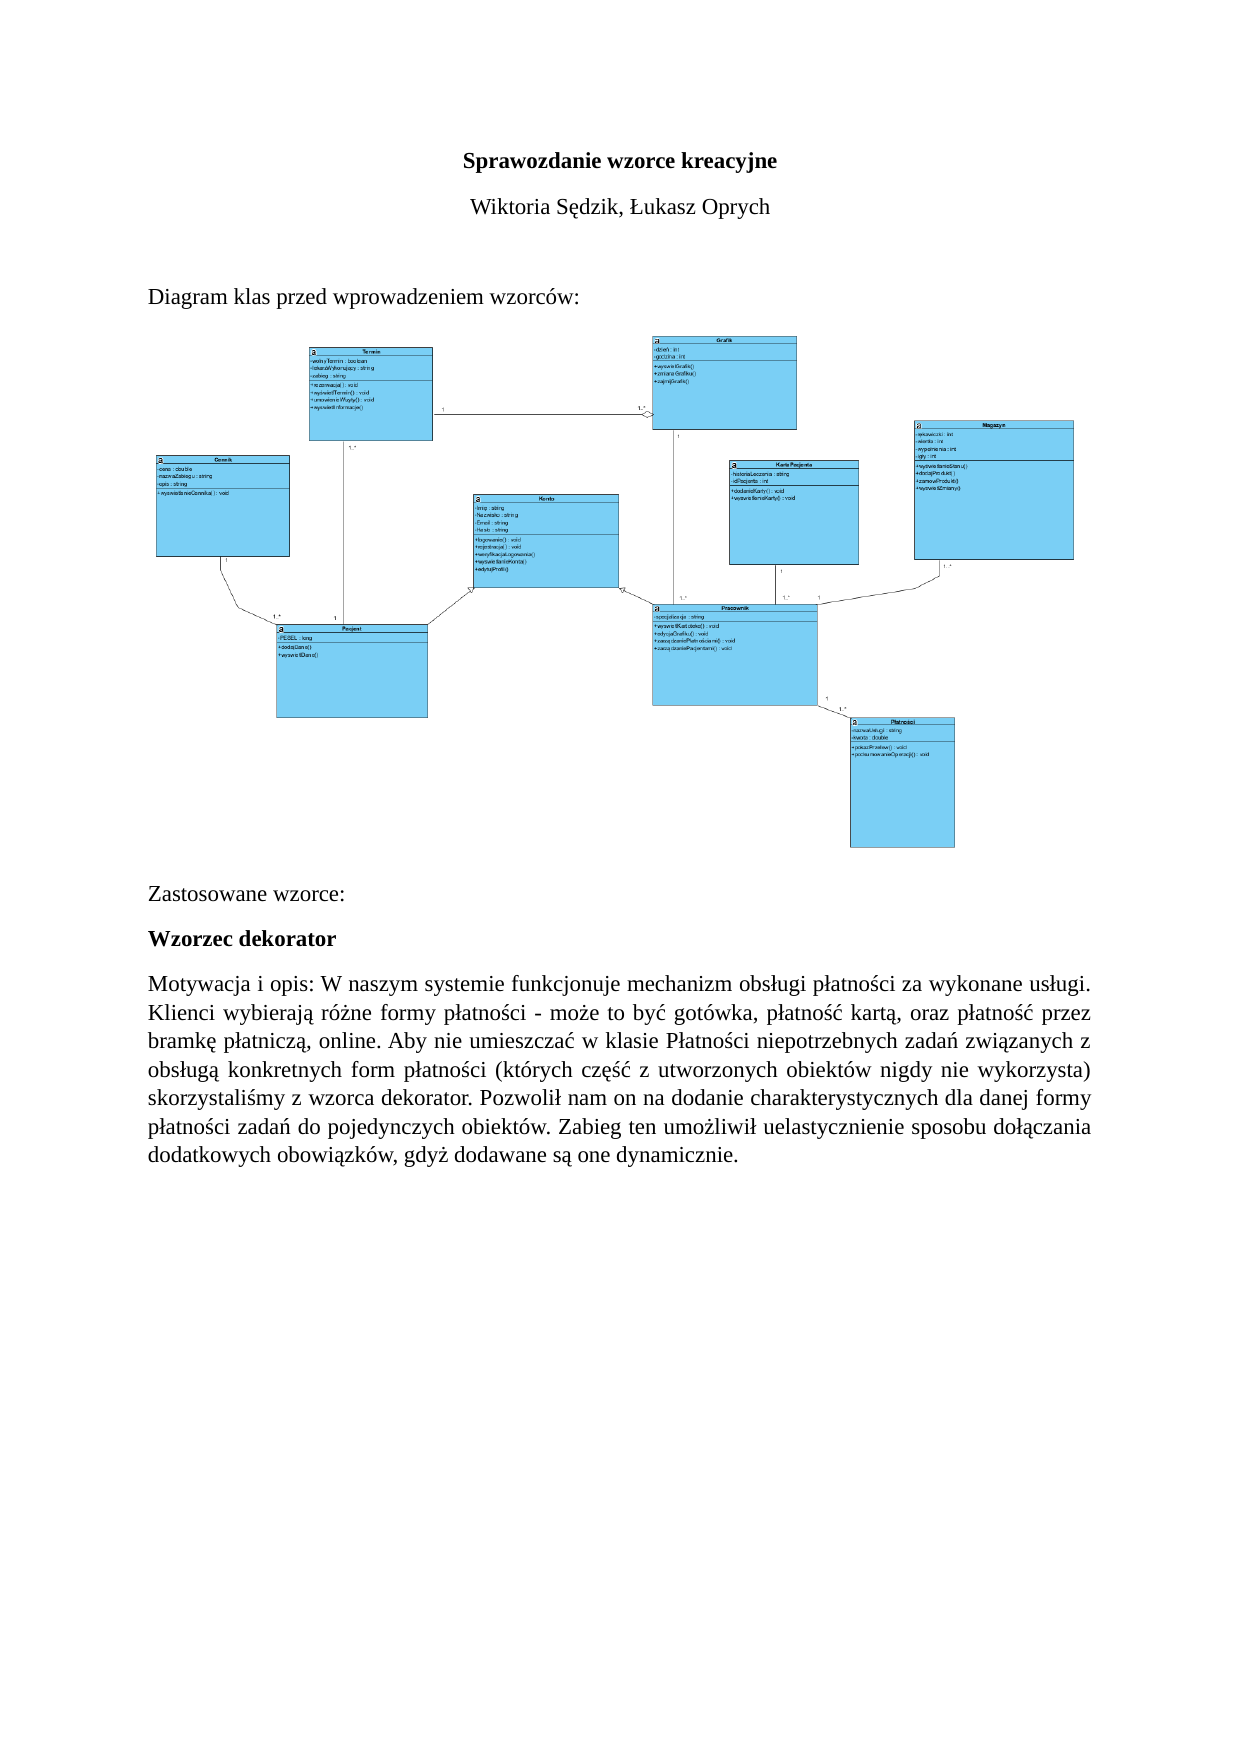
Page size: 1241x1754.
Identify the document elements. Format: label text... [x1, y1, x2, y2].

text Motywacja i opis: W naszym systemie funkcjonuje mechanizm obsługi płatności za wykonane usługi. Klienci wybierają różne formy płatności - może to być gotówka, płatność kartą, oraz płatność przez bramkę płatniczą, online. Aby nie umieszczać w klasie Płatności niepotrzebnych zadań związanych z obsługą konkretnych form płatności (których część z utworzonych obiektów nigdy nie wykorzysta) skorzystaliśmy z wzorca dekorator. Pozwolił nam on na dodanie charakterystycznych dla danej formy płatności zadań do pojedynczych obiektów. Zabieg ten umożliwił uelastycznienie sposobu dołączania dodatkowych obowiązków, gdyż dodawane są one dynamicznie. [148, 971, 1093, 1167]
picture [147, 328, 1093, 862]
text Sprawozdanie wzorce kreacyjne [148, 148, 1093, 174]
text Diagram klas przed wprowadzeniem wzorców: [148, 283, 1093, 309]
text Wzorzec dekorator [148, 925, 1093, 952]
text Wiktoria Sędzik, Łukasz Oprych [148, 193, 1093, 219]
text Zastosowane wzorce: [148, 880, 1093, 907]
